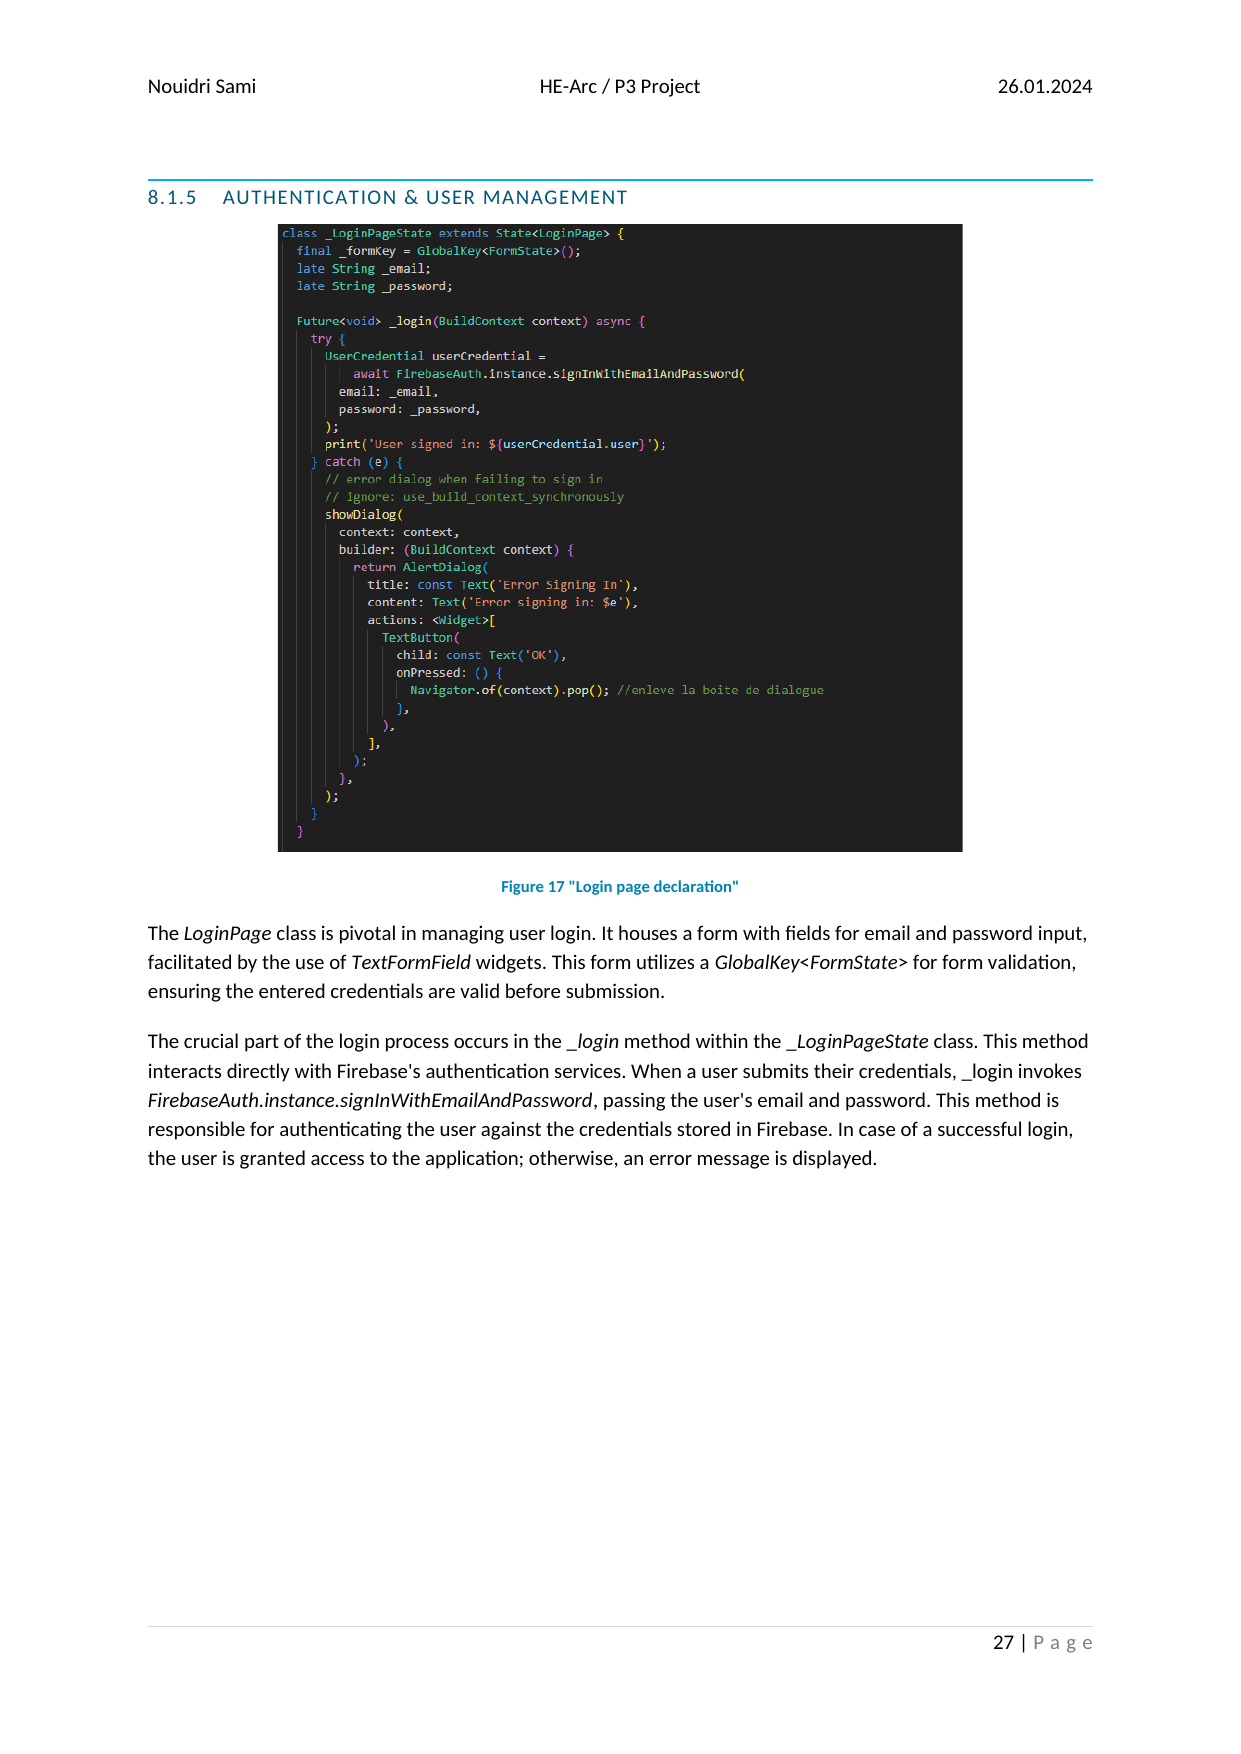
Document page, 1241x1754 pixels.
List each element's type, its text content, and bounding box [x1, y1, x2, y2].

subtitle Authentication & User management [148, 181, 1093, 210]
text The LoginPage class is pivotal in managing user login. It houses a form with fields for email and password input, facilitated by the use of TextFormField widgets. This form utilizes a GlobalKey<FormState> for form validation, ensuring the entered credentials are valid before submission. [148, 920, 1093, 1004]
text The crucial part of the login process occurs in the _login method within the _LoginPageState class. This method interacts directly with Firebase's authentication services. When a user submits their credentials, _login invokes FirebaseAuth.instance.signInWithEmailAndPassword, passing the user's email and password. This method is responsible for authenticating the user against the credentials stored in Firebase. In case of a successful login, the user is granted access to the application; otherwise, an error message is displayed. [148, 1029, 1093, 1171]
picture [277, 224, 963, 852]
text Figure 17 "Login page declaration" [148, 876, 1093, 896]
